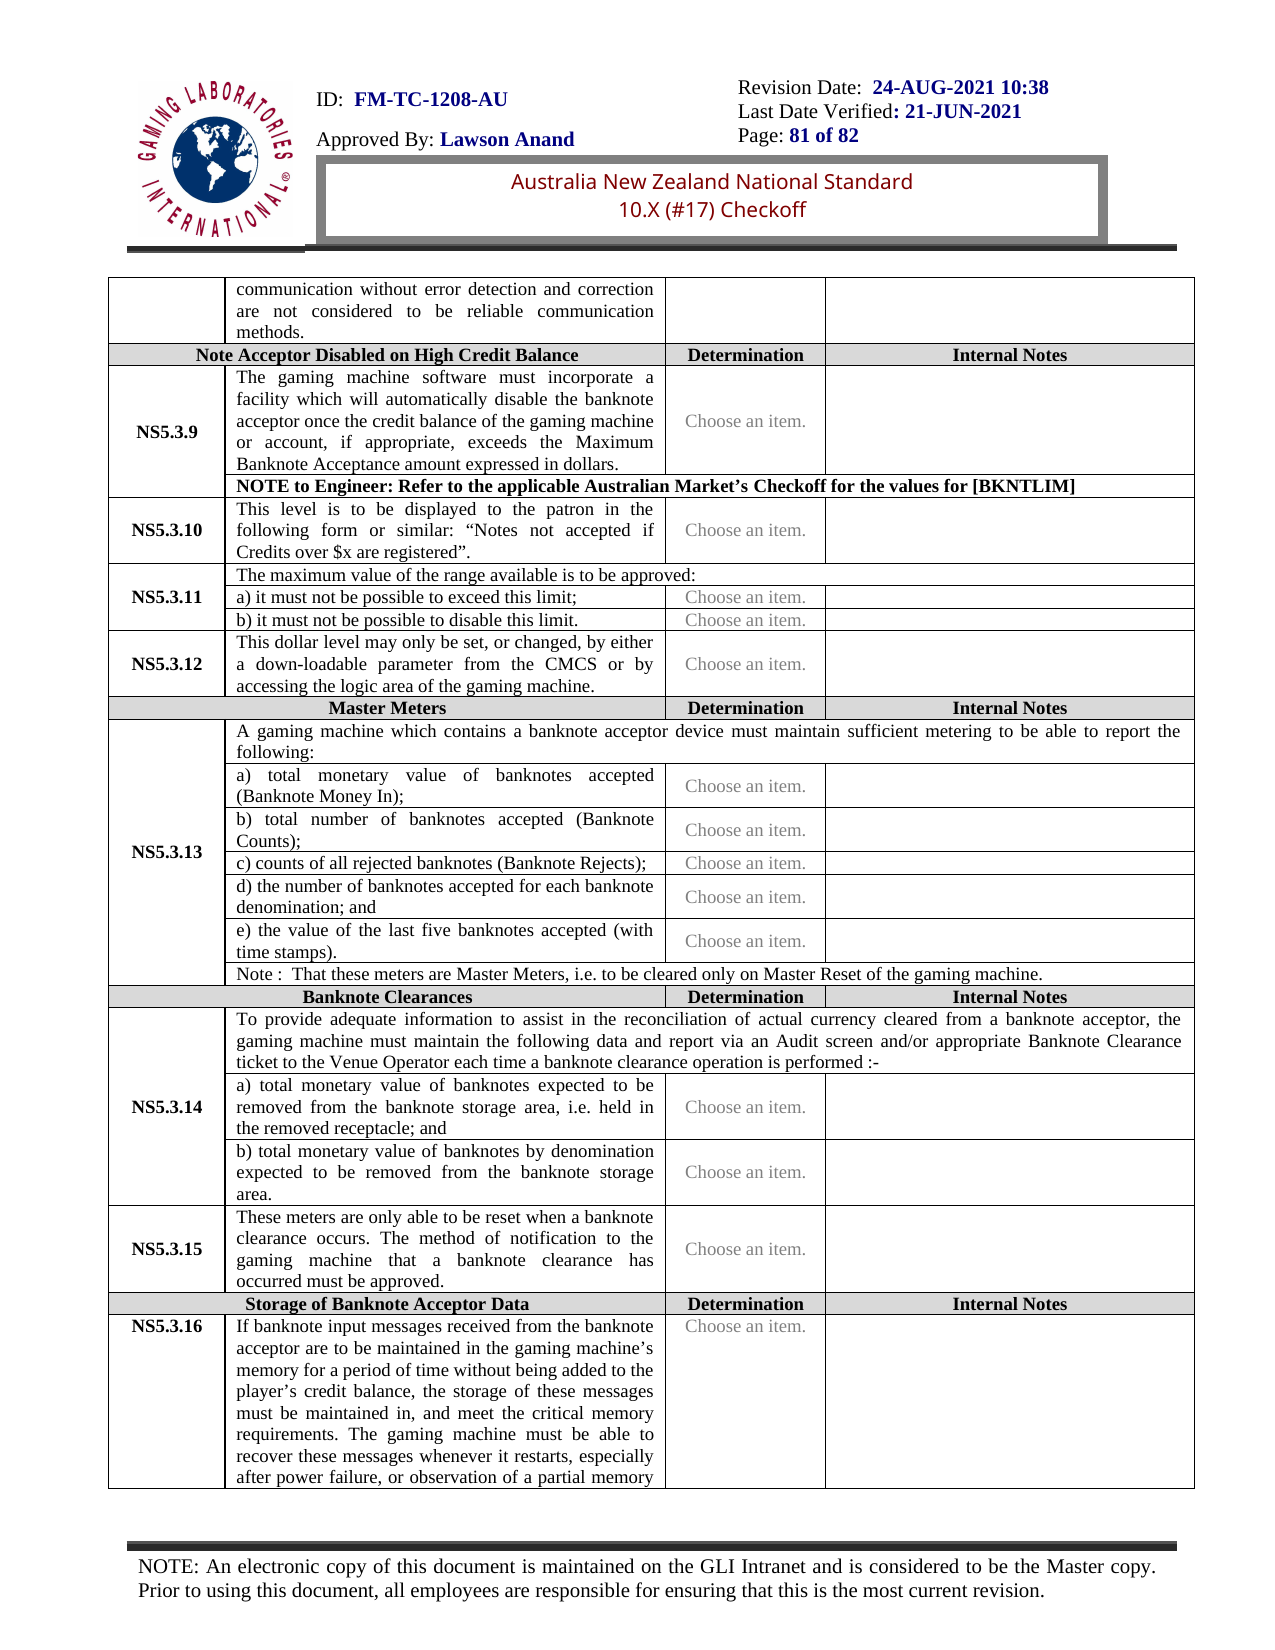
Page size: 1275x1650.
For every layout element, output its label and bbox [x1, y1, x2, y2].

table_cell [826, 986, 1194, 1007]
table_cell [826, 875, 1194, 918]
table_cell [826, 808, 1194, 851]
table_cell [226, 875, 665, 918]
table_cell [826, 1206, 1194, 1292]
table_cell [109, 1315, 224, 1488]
picture [137, 81, 293, 237]
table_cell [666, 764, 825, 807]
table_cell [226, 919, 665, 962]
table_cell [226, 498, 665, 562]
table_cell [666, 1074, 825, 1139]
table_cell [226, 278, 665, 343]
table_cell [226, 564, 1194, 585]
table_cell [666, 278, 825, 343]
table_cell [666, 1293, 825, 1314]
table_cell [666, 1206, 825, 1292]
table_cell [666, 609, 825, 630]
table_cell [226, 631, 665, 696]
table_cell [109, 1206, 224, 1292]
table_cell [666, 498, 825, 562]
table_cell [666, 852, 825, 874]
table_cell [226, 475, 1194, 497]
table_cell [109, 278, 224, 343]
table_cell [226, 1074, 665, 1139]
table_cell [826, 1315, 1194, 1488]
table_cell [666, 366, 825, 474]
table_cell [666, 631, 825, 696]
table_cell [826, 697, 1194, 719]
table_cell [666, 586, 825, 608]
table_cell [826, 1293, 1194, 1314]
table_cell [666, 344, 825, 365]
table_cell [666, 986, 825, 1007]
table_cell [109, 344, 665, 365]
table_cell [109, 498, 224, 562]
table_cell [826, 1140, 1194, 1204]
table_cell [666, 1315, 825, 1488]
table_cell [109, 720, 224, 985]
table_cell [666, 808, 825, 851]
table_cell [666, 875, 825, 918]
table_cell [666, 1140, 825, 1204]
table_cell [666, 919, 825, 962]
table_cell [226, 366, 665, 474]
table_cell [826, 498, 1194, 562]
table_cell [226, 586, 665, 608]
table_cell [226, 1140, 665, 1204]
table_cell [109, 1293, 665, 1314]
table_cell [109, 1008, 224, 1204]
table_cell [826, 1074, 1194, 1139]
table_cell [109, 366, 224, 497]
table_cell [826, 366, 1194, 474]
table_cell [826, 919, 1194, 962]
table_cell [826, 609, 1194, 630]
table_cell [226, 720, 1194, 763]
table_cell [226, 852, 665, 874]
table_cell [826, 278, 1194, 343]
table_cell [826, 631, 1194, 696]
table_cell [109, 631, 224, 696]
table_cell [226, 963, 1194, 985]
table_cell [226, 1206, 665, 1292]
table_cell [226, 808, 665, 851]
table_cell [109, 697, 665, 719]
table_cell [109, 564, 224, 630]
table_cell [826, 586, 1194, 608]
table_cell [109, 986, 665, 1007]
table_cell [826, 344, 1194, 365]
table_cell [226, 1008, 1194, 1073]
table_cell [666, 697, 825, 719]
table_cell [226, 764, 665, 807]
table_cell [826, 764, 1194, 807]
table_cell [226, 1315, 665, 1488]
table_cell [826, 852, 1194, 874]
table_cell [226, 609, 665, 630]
